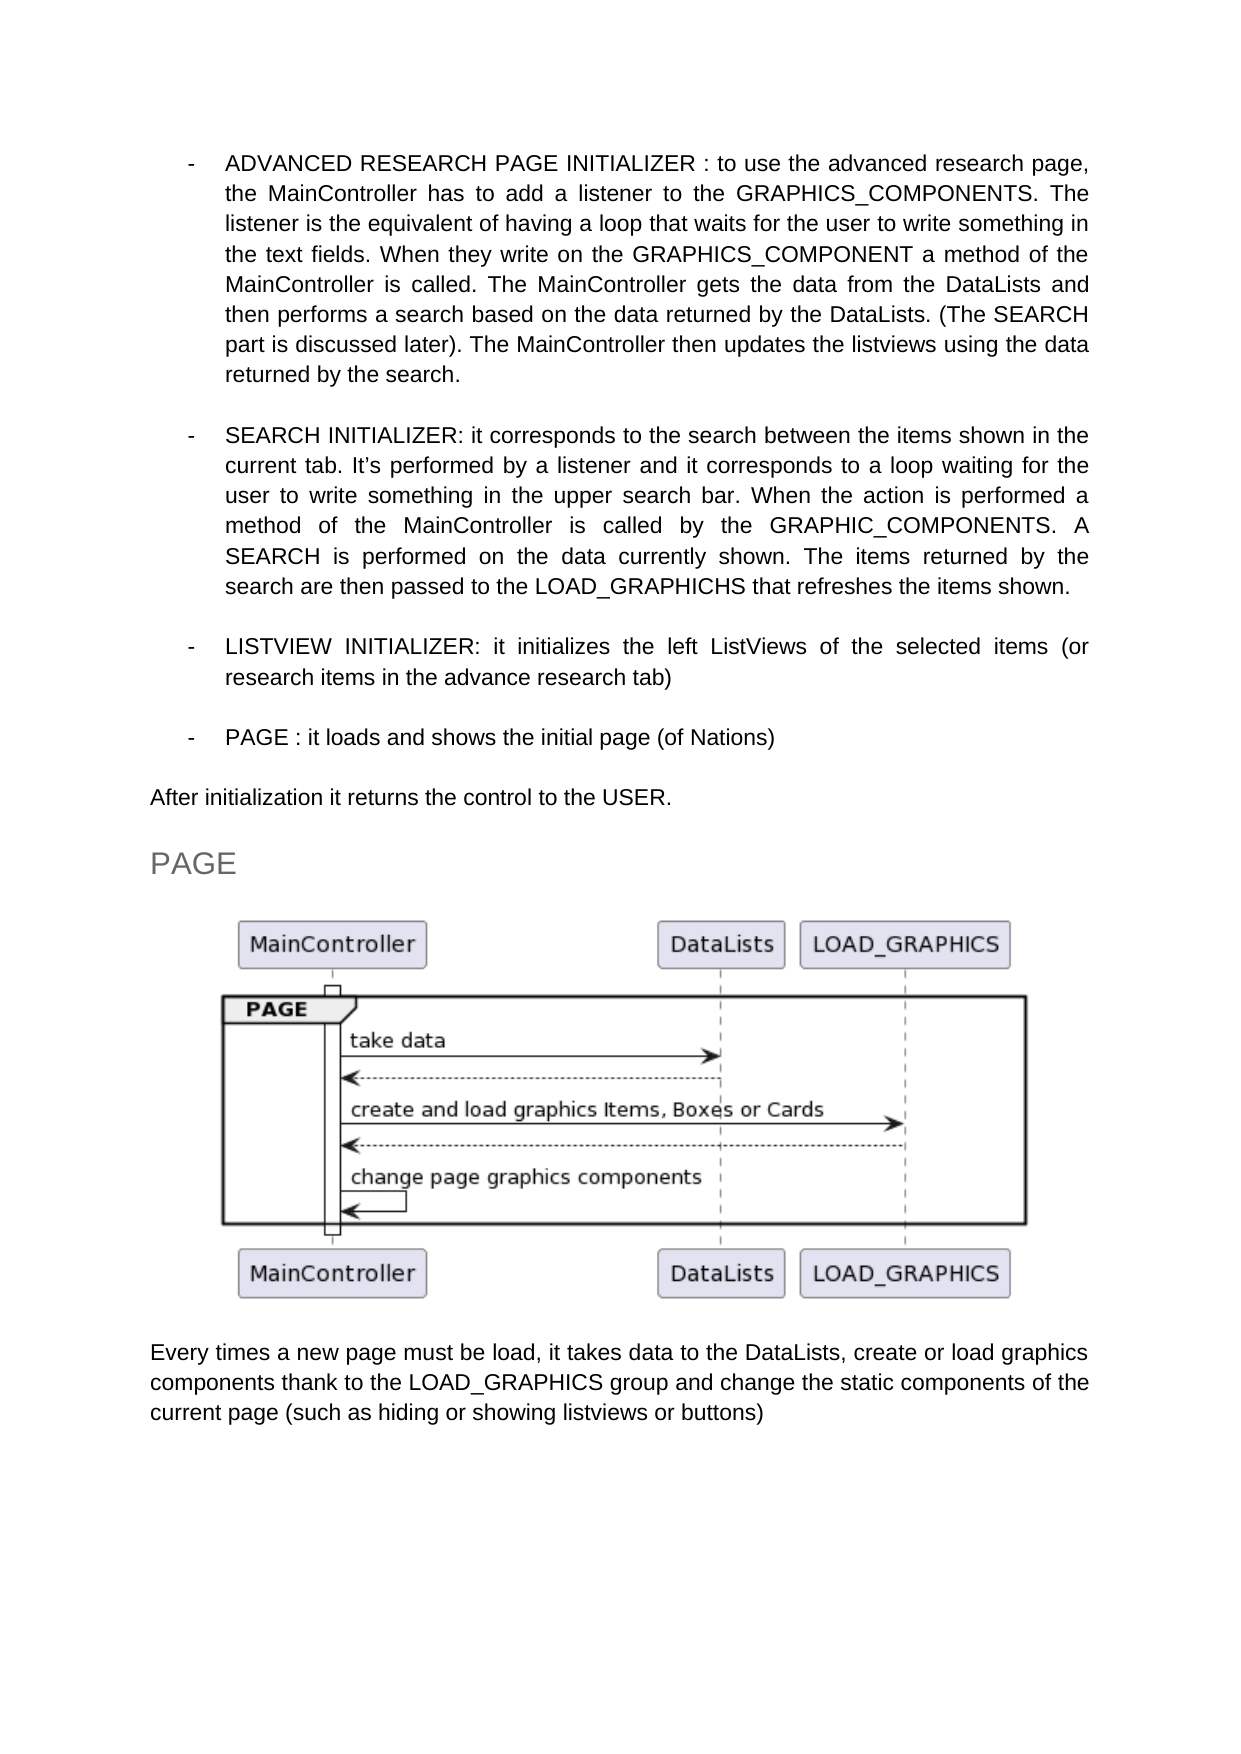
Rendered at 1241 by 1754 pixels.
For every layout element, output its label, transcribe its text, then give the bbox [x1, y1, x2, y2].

subtitle PAGE [150, 845, 1090, 881]
list SEARCH INITIALIZER: it corresponds to the search between the items shown in the current tab. It’s performed by a listener and it corresponds to a loop waiting for the user to write something in the upper search bar. When the action is performed a method of the MainController is called by the GRAPHIC_COMPONENTS. A SEARCH is performed on the data currently shown. The items returned by the search are then passed to the LOAD_GRAPHICHS that refreshes the items shown. [187, 422, 1090, 599]
text After initialization it returns the control to the USER. [150, 784, 1090, 811]
list LISTVIEW INITIALIZER: it initializes the left ListViews of the selected items (or research items in the advance research tab) [187, 633, 1090, 690]
picture [207, 914, 1033, 1305]
list PAGE : it loads and shows the initial page (of Nations) [187, 724, 1090, 750]
text Every times a new page must be load, it takes data to the DataLists, create or load graphics components thank to the LOAD_GRAPHICS group and change the static components of the current page (such as hiding or showing listviews or buttons) [150, 1339, 1090, 1426]
list ADVANCED RESEARCH PAGE INITIALIZER : to use the advanced research page, the MainController has to add a listener to the GRAPHICS_COMPONENTS. The listener is the equivalent of having a loop that waits for the user to write something in the text fields. When they write on the GRAPHICS_COMPONENT a method of the MainController is called. The MainController gets the data from the DataLists and then performs a search based on the data returned by the DataLists. (The SEARCH part is discussed later). The MainController then updates the listviews using the data returned by the search. [187, 150, 1090, 388]
